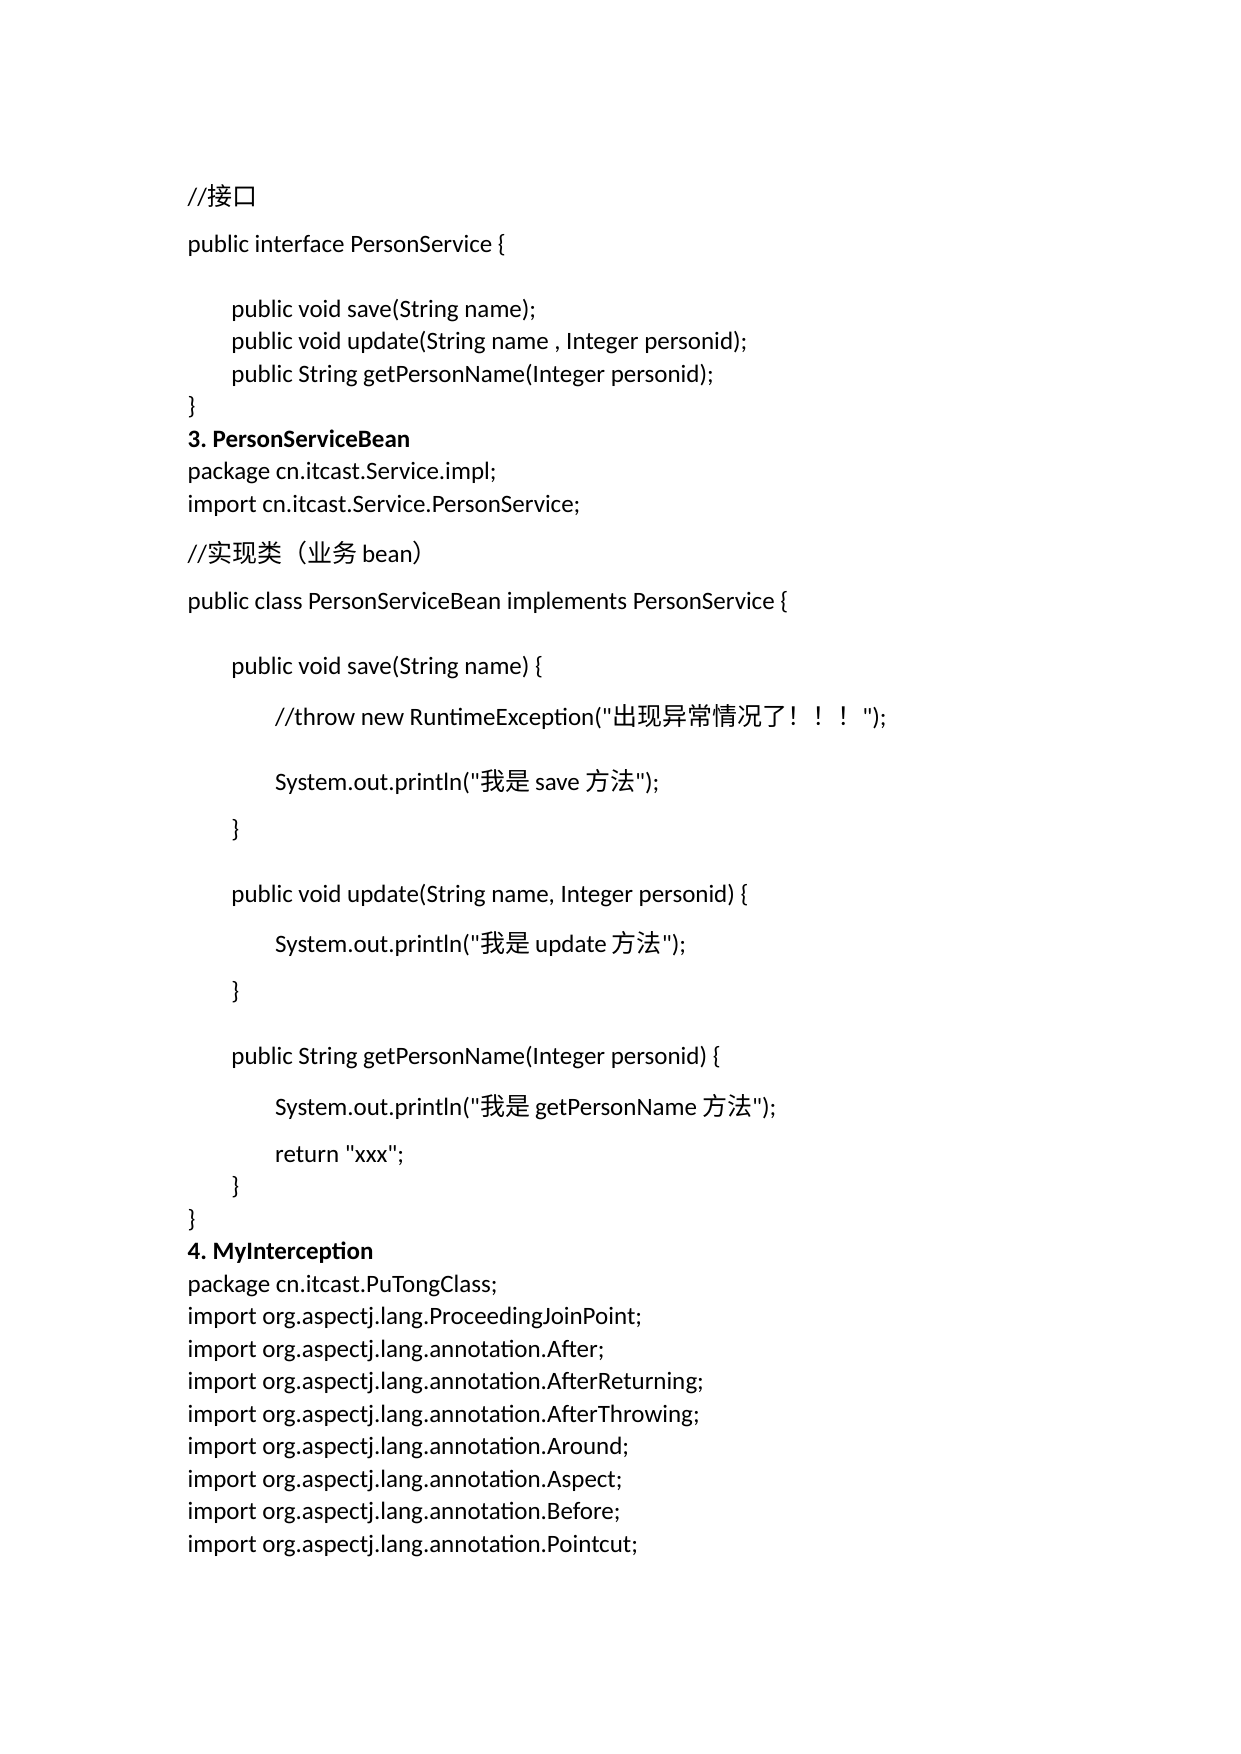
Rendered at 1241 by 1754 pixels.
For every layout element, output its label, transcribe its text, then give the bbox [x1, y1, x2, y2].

text public void update(String name , Integer personid); [187, 324, 1053, 357]
text public class PersonServiceBean implements PersonService { [187, 584, 1053, 617]
text 3. PersonServiceBean [187, 422, 1053, 454]
text } [187, 812, 1053, 844]
text import org.aspectj.lang.annotation.Around; [187, 1429, 1053, 1462]
text //接口 [187, 162, 1053, 227]
text package cn.itcast.Service.impl; [187, 454, 1053, 487]
text //throw new RuntimeException("出现异常情况了！！！"); [187, 682, 1053, 747]
text import org.aspectj.lang.annotation.Pointcut; [187, 1527, 1053, 1559]
text } [187, 389, 1053, 422]
text } [187, 1202, 1053, 1234]
text //实现类（业务bean） [187, 519, 1053, 584]
text import org.aspectj.lang.annotation.AfterThrowing; [187, 1397, 1053, 1429]
text public void update(String name, Integer personid) { [187, 877, 1053, 909]
text } [187, 974, 1053, 1007]
text public String getPersonName(Integer personid); [187, 357, 1053, 389]
text public String getPersonName(Integer personid) { [187, 1039, 1053, 1072]
text System.out.println("我是getPersonName方法"); [187, 1072, 1053, 1137]
text import org.aspectj.lang.annotation.Aspect; [187, 1462, 1053, 1494]
text System.out.println("我是update方法"); [187, 909, 1053, 974]
text 4. MyInterception [187, 1234, 1053, 1267]
text import org.aspectj.lang.annotation.Before; [187, 1494, 1053, 1527]
text import cn.itcast.Service.PersonService; [187, 487, 1053, 519]
text } [187, 1169, 1053, 1202]
text return "xxx"; [187, 1137, 1053, 1169]
text import org.aspectj.lang.annotation.After; [187, 1332, 1053, 1364]
text System.out.println("我是save方法"); [187, 747, 1053, 812]
text import org.aspectj.lang.annotation.AfterReturning; [187, 1364, 1053, 1397]
text public void save(String name) { [187, 649, 1053, 682]
text public interface PersonService { [187, 227, 1053, 259]
text package cn.itcast.PuTongClass; [187, 1267, 1053, 1299]
text import org.aspectj.lang.ProceedingJoinPoint; [187, 1299, 1053, 1332]
text public void save(String name); [187, 292, 1053, 324]
